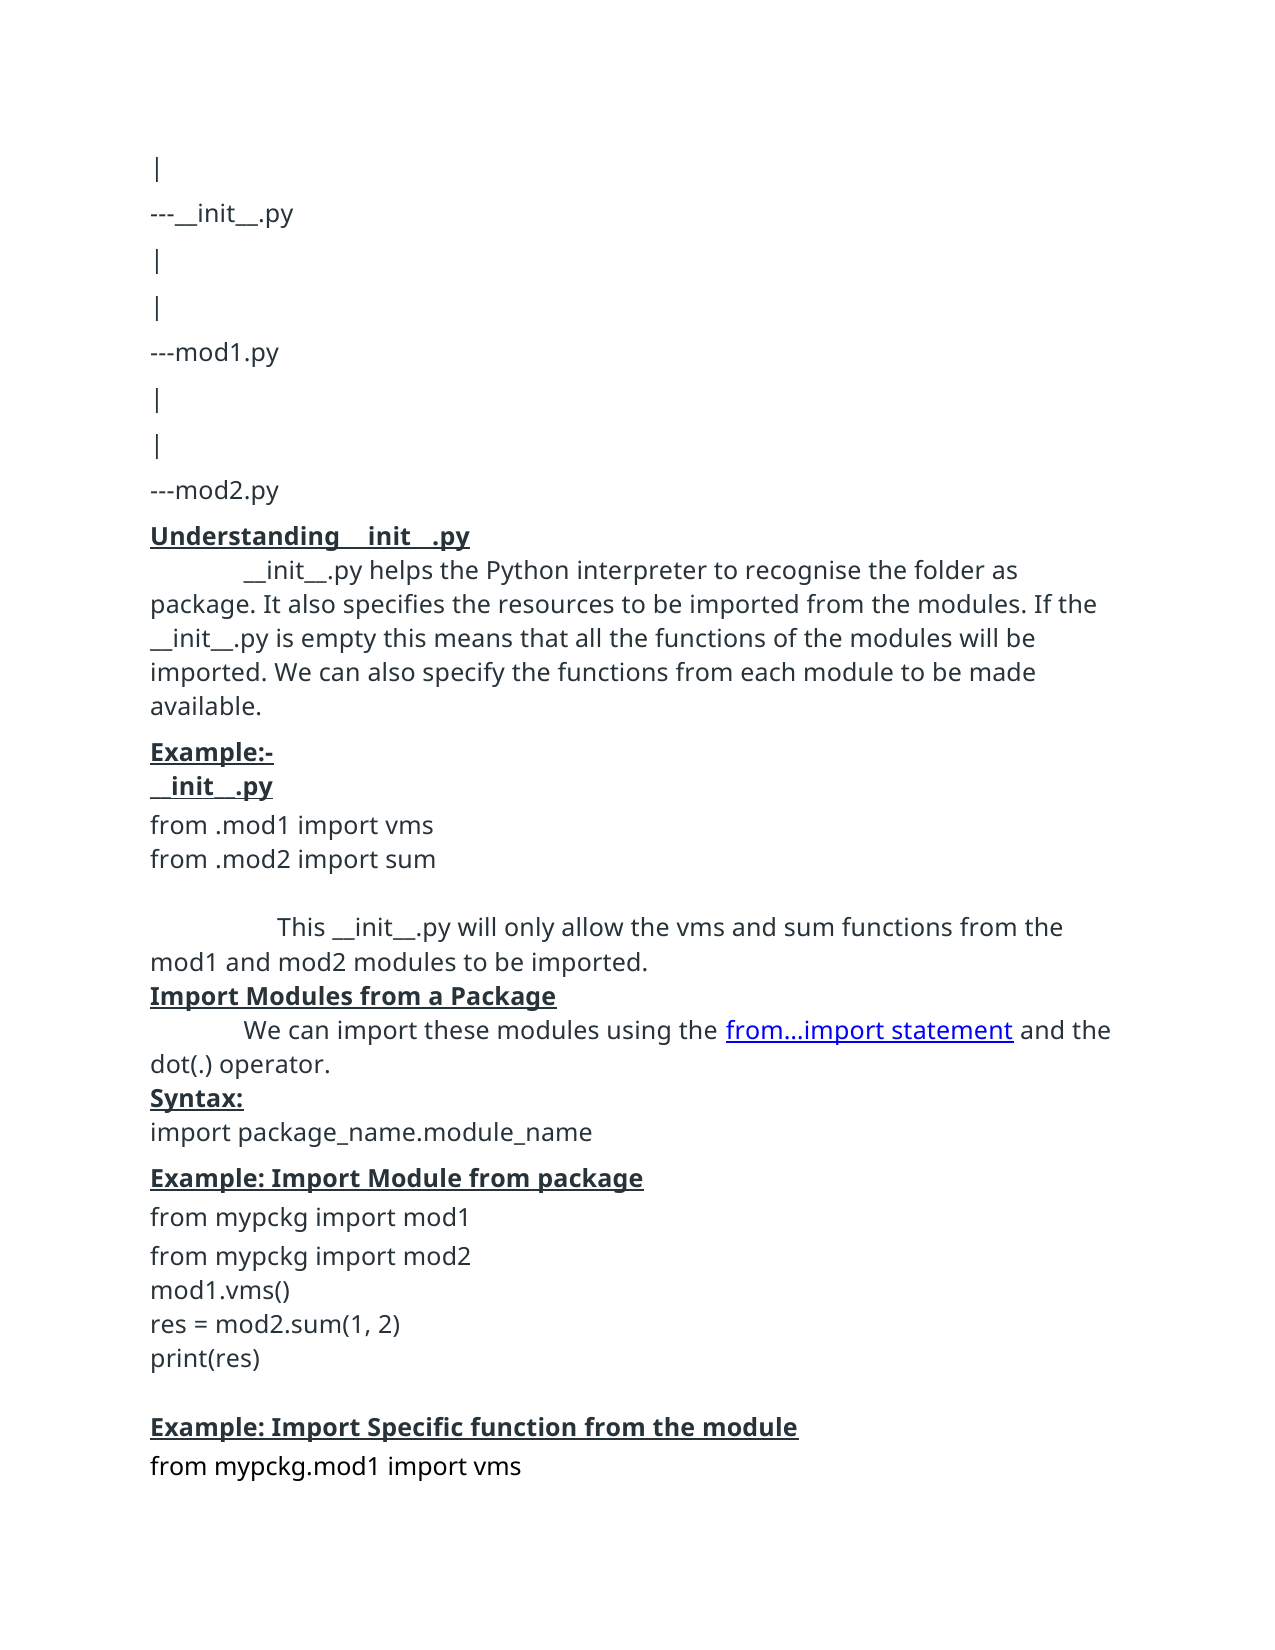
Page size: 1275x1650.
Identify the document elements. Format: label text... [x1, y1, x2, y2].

text mod1.vms() [150, 1273, 1125, 1307]
text ---__init__.py [150, 196, 1125, 230]
text ---mod2.py [150, 472, 1125, 506]
text from mypckg.mod1 import vms [150, 1448, 1125, 1482]
text from .mod2 import sum [150, 842, 1125, 876]
text Syntax: [150, 1080, 1125, 1114]
text Understanding __init__.py [150, 518, 1125, 552]
text __init__.py helps the Python interpreter to recognise the folder as package. It also specifies the resources to be imported from the modules. If the __init__.py is empty this means that all the functions of the modules will be imported. We can also specify the functions from each module to be made available. [150, 552, 1125, 723]
subtitle Example: Import Specific function from the module [150, 1409, 1125, 1443]
text We can import these modules using the from…import statement and the dot(.) operator. [150, 1012, 1125, 1080]
text | [150, 288, 1125, 322]
subtitle Example: Import Module from package [150, 1161, 1125, 1194]
text | [150, 242, 1125, 276]
text Example:- [150, 735, 1125, 769]
subtitle __init__.py [150, 769, 1125, 803]
text from mypckg import mod2 [150, 1239, 1125, 1273]
text res = mod2.sum(1, 2) [150, 1307, 1125, 1341]
text | [150, 426, 1125, 460]
text | [150, 150, 1125, 184]
text import package_name.module_name [150, 1114, 1125, 1148]
text print(res) [150, 1341, 1125, 1375]
text from .mod1 import vms [150, 808, 1125, 842]
subtitle from mypckg import mod1 [150, 1200, 1125, 1234]
text | [150, 380, 1125, 414]
text This __init__.py will only allow the vms and sum functions from the mod1 and mod2 modules to be imported. [649, 910, 1125, 978]
text ---mod1.py [150, 334, 1125, 368]
subtitle Import Modules from a Package [150, 978, 1125, 1012]
